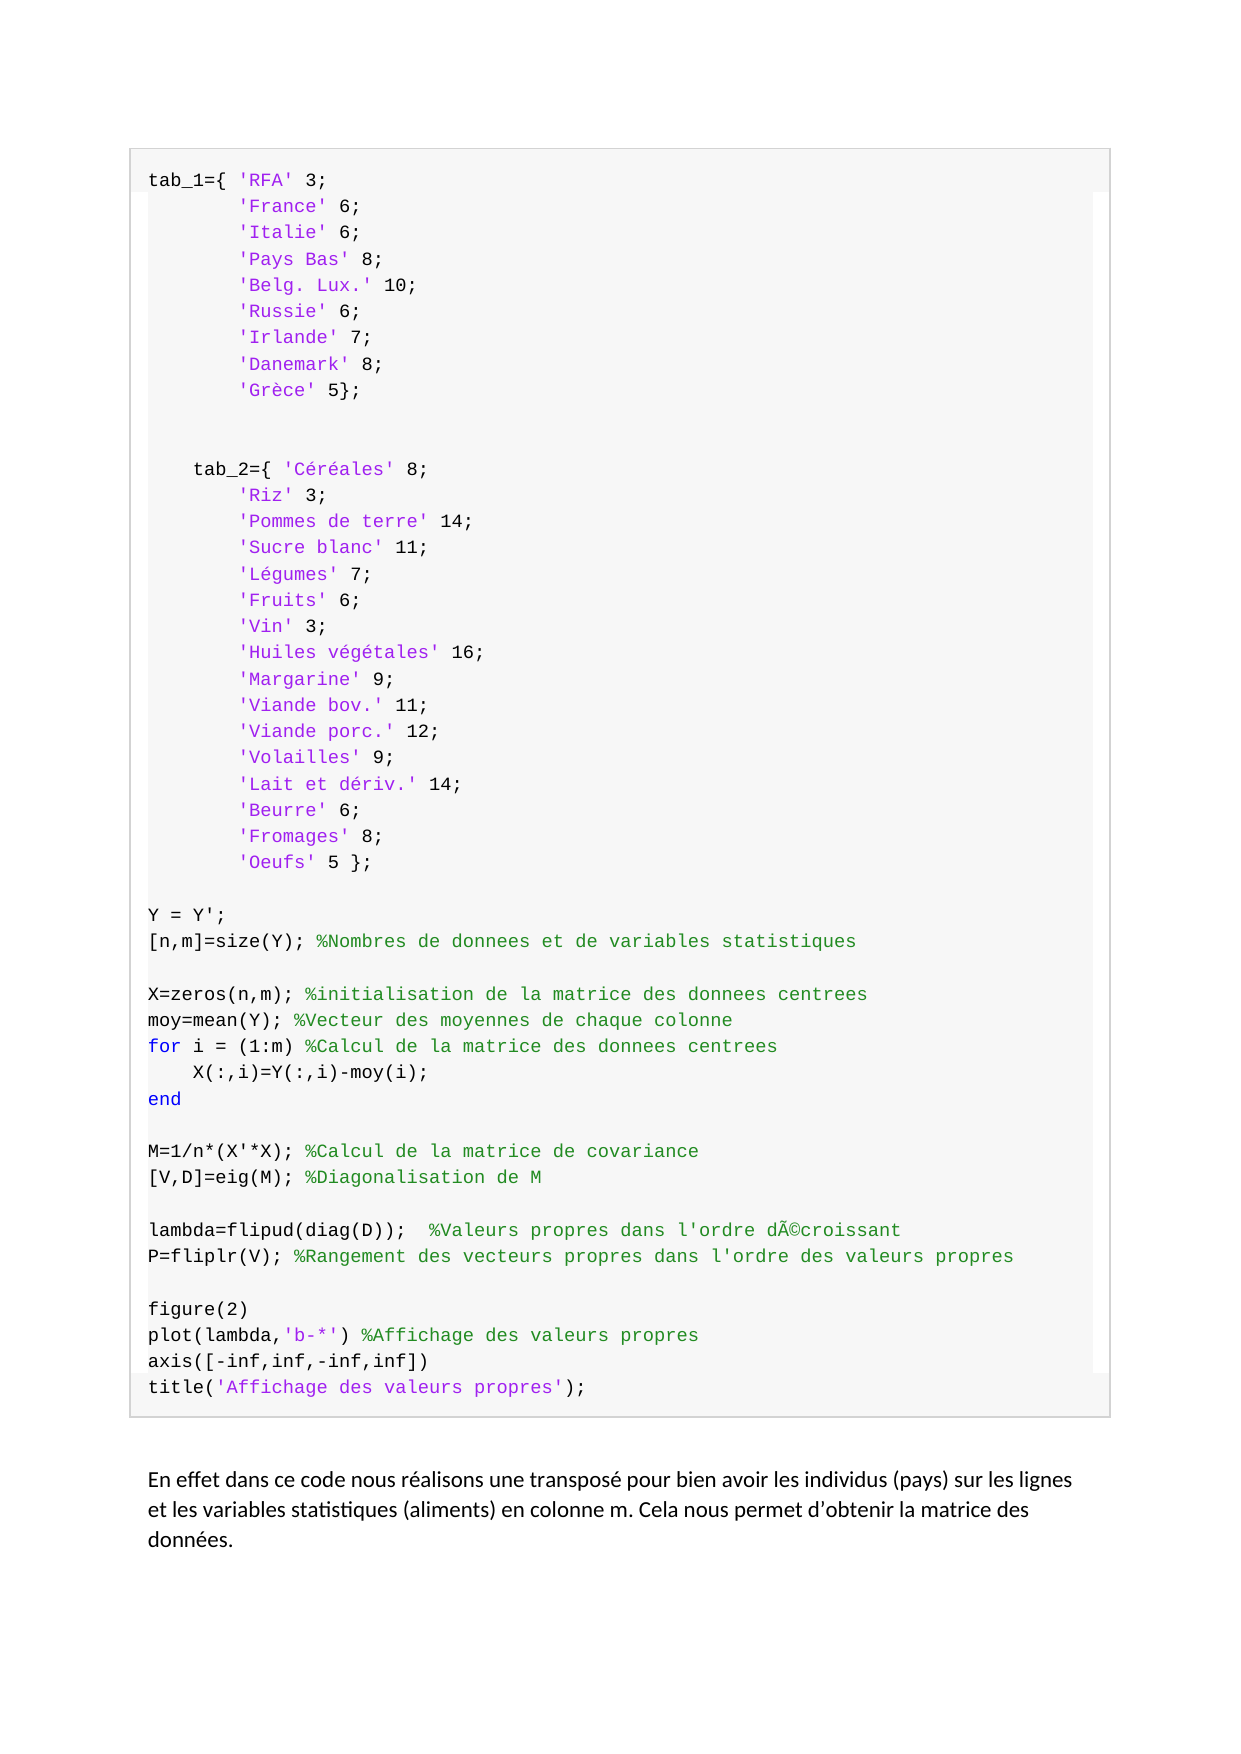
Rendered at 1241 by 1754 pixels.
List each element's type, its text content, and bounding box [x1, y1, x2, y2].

text 'Pommes de terre' 14; [148, 507, 1093, 533]
text 'Oeufs' 5 }; [148, 848, 1093, 874]
text tab_2={ 'Céréales' 8; [148, 454, 1093, 481]
text 'Belg. Lux.' 10; [148, 271, 1093, 297]
text 'Fromages' 8; [148, 822, 1093, 848]
text end [148, 1084, 1093, 1111]
text 'Margarine' 9; [148, 664, 1093, 691]
text 'Lait et dériv.' 14; [148, 769, 1093, 796]
text 'Viande bov.' 11; [148, 691, 1093, 717]
text X(:,i)=Y(:,i)-moy(i); [148, 1058, 1093, 1084]
text 'Pays Bas' 8; [148, 244, 1093, 271]
text 'France' 6; [148, 192, 1093, 218]
text figure(2) [148, 1294, 1093, 1321]
text lambda=flipud(diag(D)); %Valeurs propres dans l'ordre dÃ©croissant [148, 1216, 1093, 1242]
text tab_1={ 'RFA' 3; [131, 149, 1109, 192]
text En effet dans ce code nous réalisons une transposé pour bien avoir les individus (pays) sur les lignes et les variables statistiques (aliments) en colonne m. Cela nous permet d’obtenir la matrice des données. [148, 1465, 1093, 1553]
text Y = Y'; [148, 901, 1093, 927]
text 'Huiles végétales' 16; [148, 638, 1093, 664]
text 'Italie' 6; [148, 218, 1093, 244]
text [n,m]=size(Y); %Nombres de donnees et de variables statistiques [148, 927, 1093, 953]
text 'Irlande' 7; [148, 323, 1093, 349]
text M=1/n*(X'*X); %Calcul de la matrice de covariance [148, 1137, 1093, 1163]
text [V,D]=eig(M); %Diagonalisation de M [148, 1163, 1093, 1189]
text 'Beurre' 6; [148, 796, 1093, 822]
text moy=mean(Y); %Vecteur des moyennes de chaque colonne [148, 1006, 1093, 1032]
text 'Viande porc.' 12; [148, 717, 1093, 743]
text 'Grèce' 5}; [148, 376, 1093, 402]
text title('Affichage des valeurs propres'); [131, 1355, 1109, 1416]
text X=zeros(n,m); %initialisation de la matrice des donnees centrees [148, 979, 1093, 1006]
text 'Légumes' 7; [148, 559, 1093, 586]
text 'Danemark' 8; [148, 349, 1093, 376]
text 'Riz' 3; [148, 481, 1093, 507]
text P=fliplr(V); %Rangement des vecteurs propres dans l'ordre des valeurs propres [148, 1242, 1093, 1268]
text 'Russie' 6; [148, 297, 1093, 323]
text plot(lambda,'b-*') %Affichage des valeurs propres [148, 1321, 1093, 1347]
text 'Vin' 3; [148, 612, 1093, 638]
text 'Volailles' 9; [148, 743, 1093, 769]
text 'Fruits' 6; [148, 586, 1093, 612]
text 'Sucre blanc' 11; [148, 533, 1093, 559]
text for i = (1:m) %Calcul de la matrice des donnees centrees [148, 1032, 1093, 1058]
